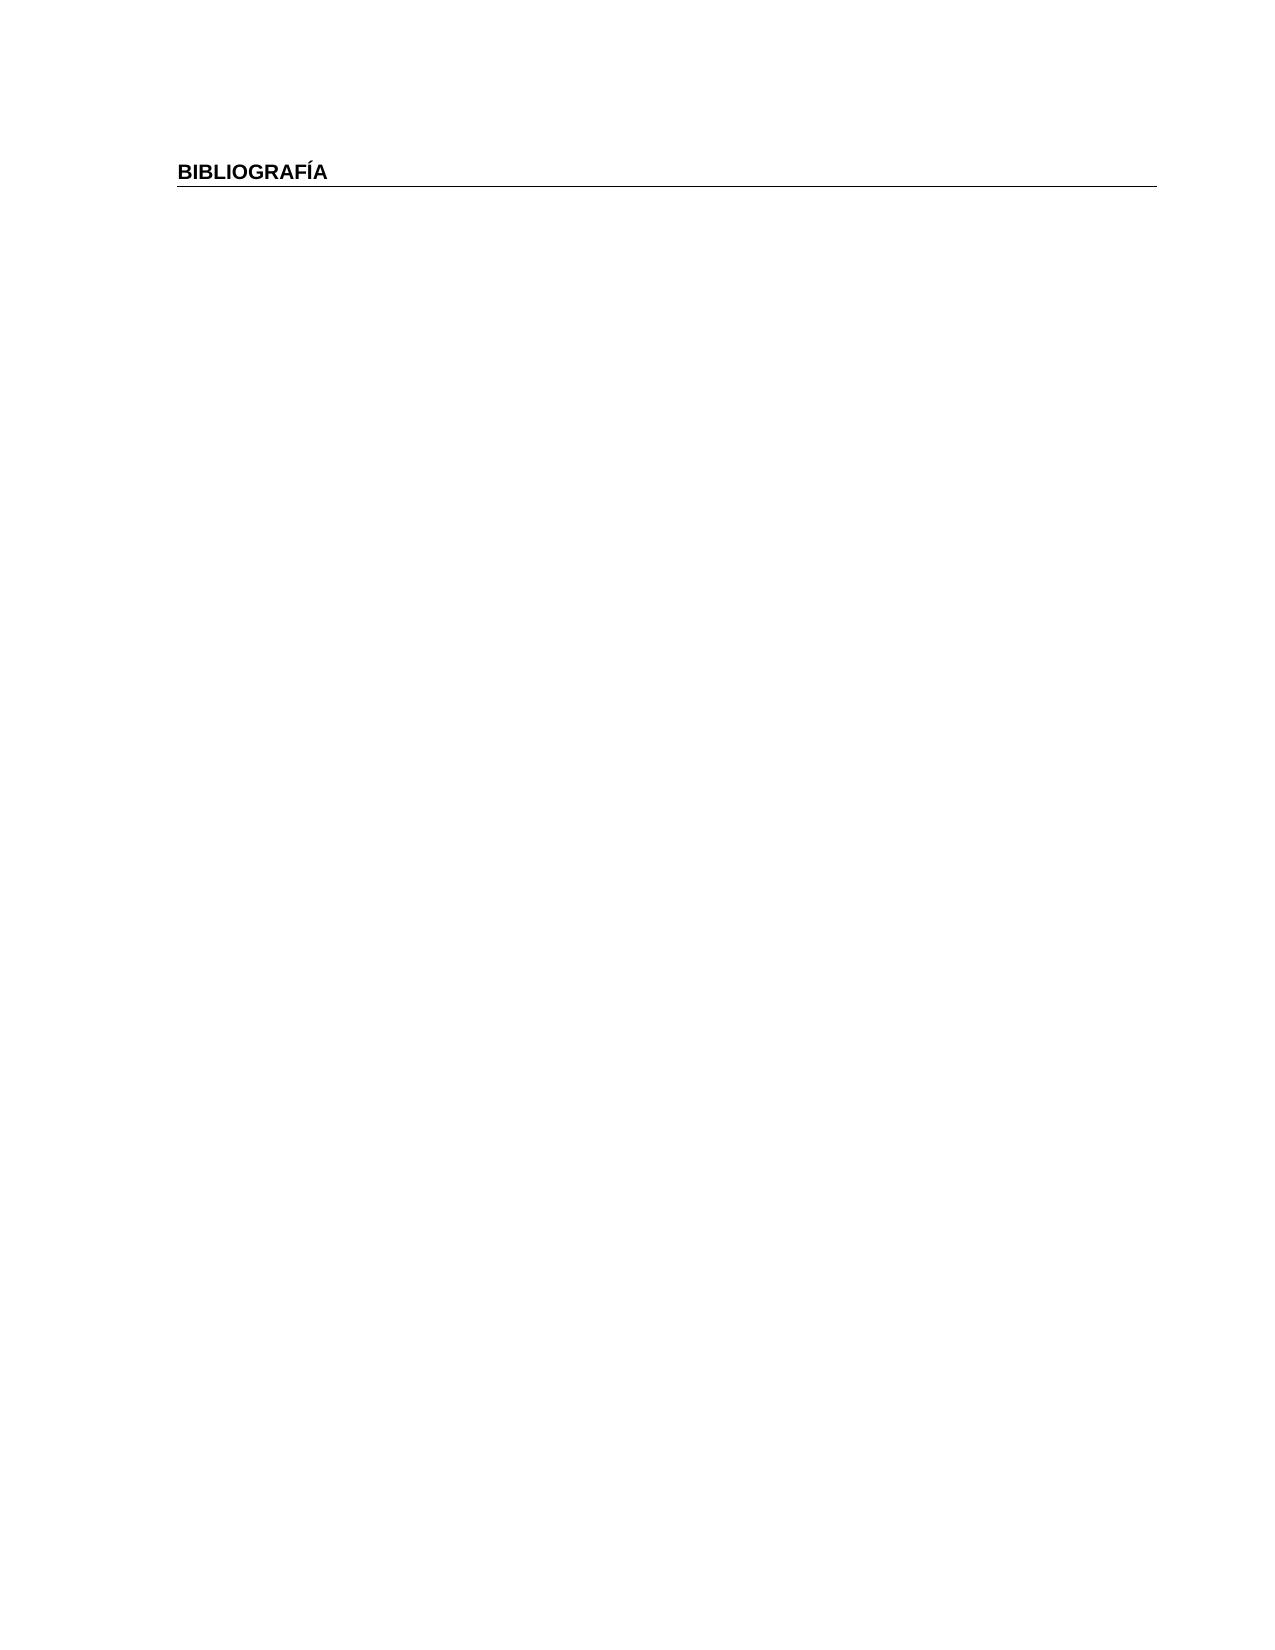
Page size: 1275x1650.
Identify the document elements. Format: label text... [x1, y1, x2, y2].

subtitle BIBLIOGRAFÍA [177, 160, 1157, 186]
